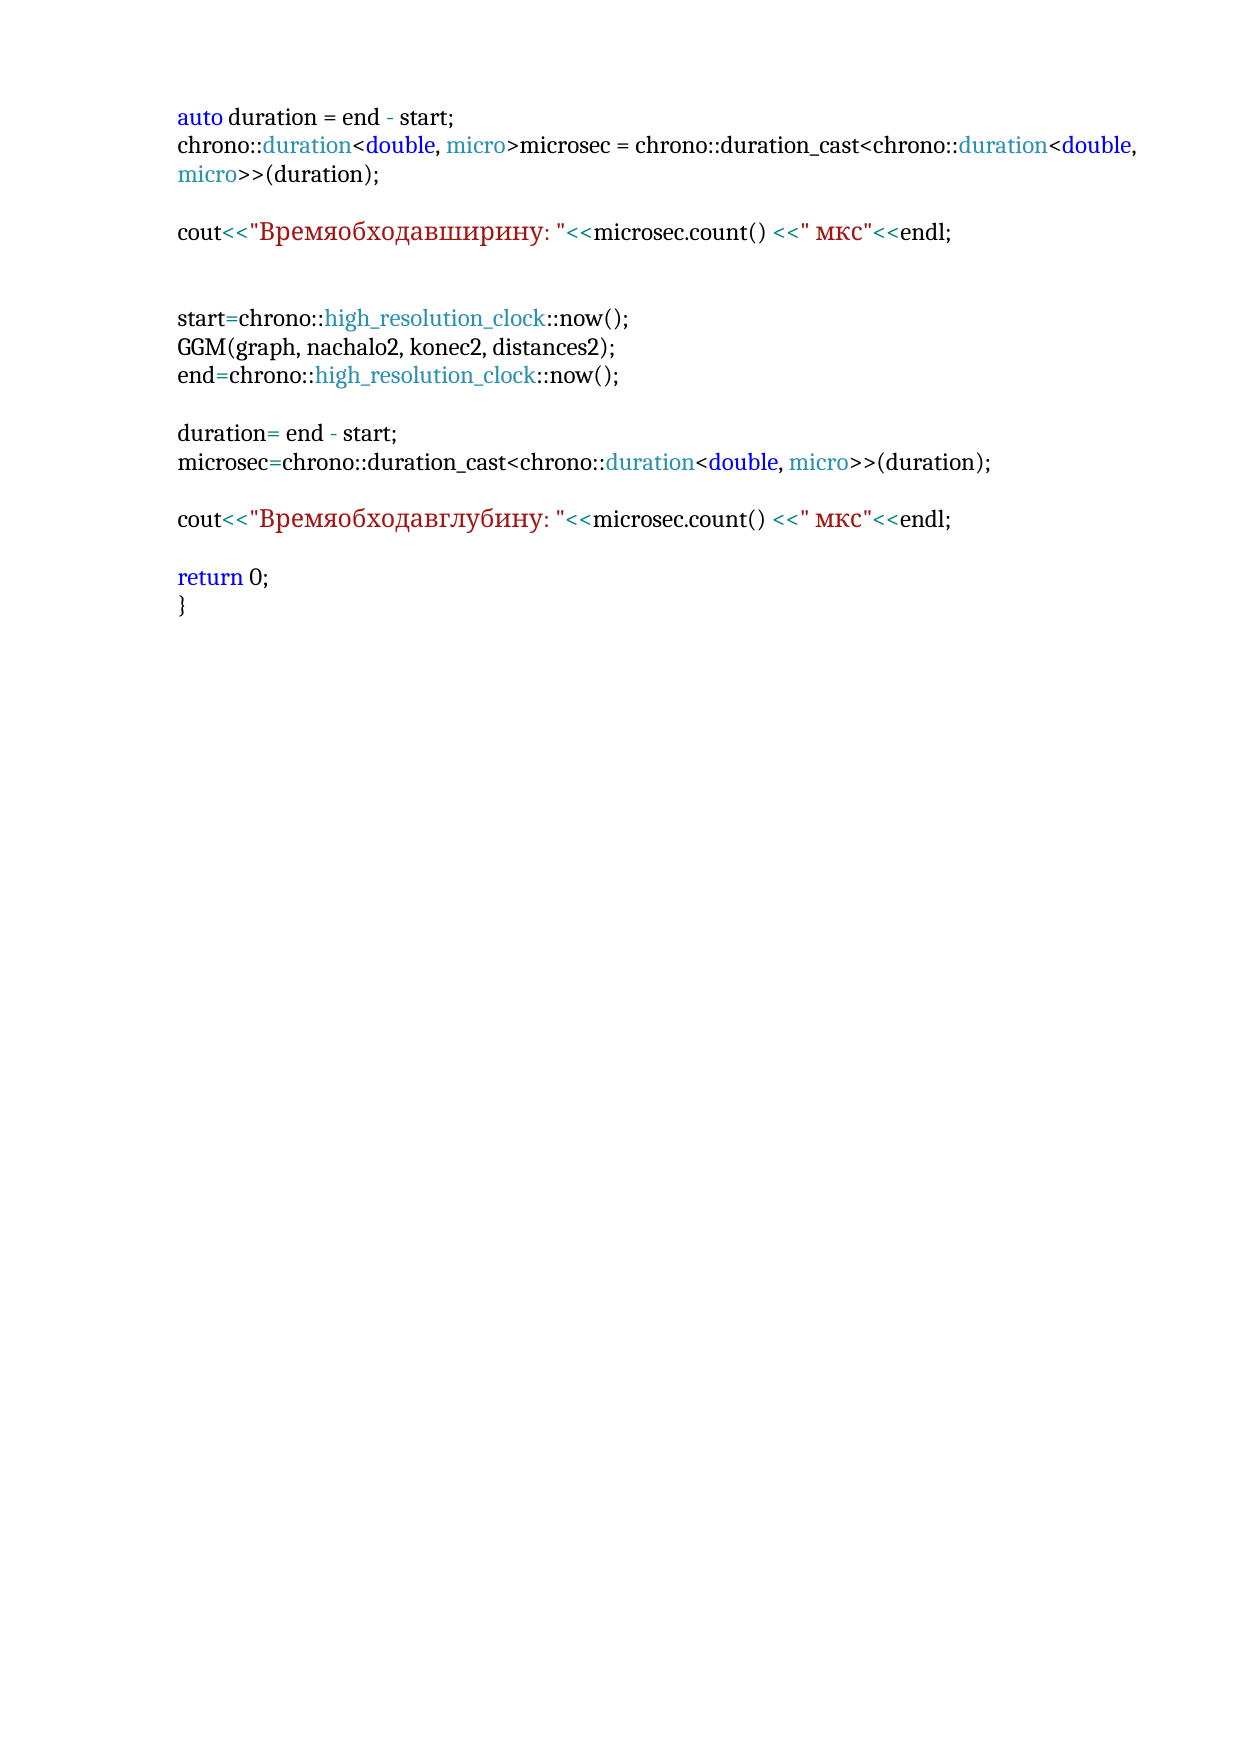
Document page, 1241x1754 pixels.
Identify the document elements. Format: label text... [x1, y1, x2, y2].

text end=chrono::high_resolution_clock::now(); [177, 361, 1167, 390]
text GGM(graph, nachalo2, konec2, distances2); [177, 333, 1167, 361]
text duration= end - start; [177, 419, 1167, 448]
text chrono::duration<double, micro>microsec = chrono::duration_cast<chrono::duration<double, micro>>(duration); [177, 131, 1167, 189]
text cout<<"Времяобходавширину: "<<microsec.count() <<" мкс"<<endl; [177, 218, 1167, 246]
text cout<<"Времяобходавглубину: "<<microsec.count() <<" мкс"<<endl; [177, 505, 1167, 534]
text start=chrono::high_resolution_clock::now(); [177, 304, 1167, 333]
text } [177, 591, 1167, 620]
text auto duration = end - start; [177, 103, 1167, 131]
text return 0; [177, 563, 1167, 591]
text microsec=chrono::duration_cast<chrono::duration<double, micro>>(duration); [177, 448, 1167, 476]
